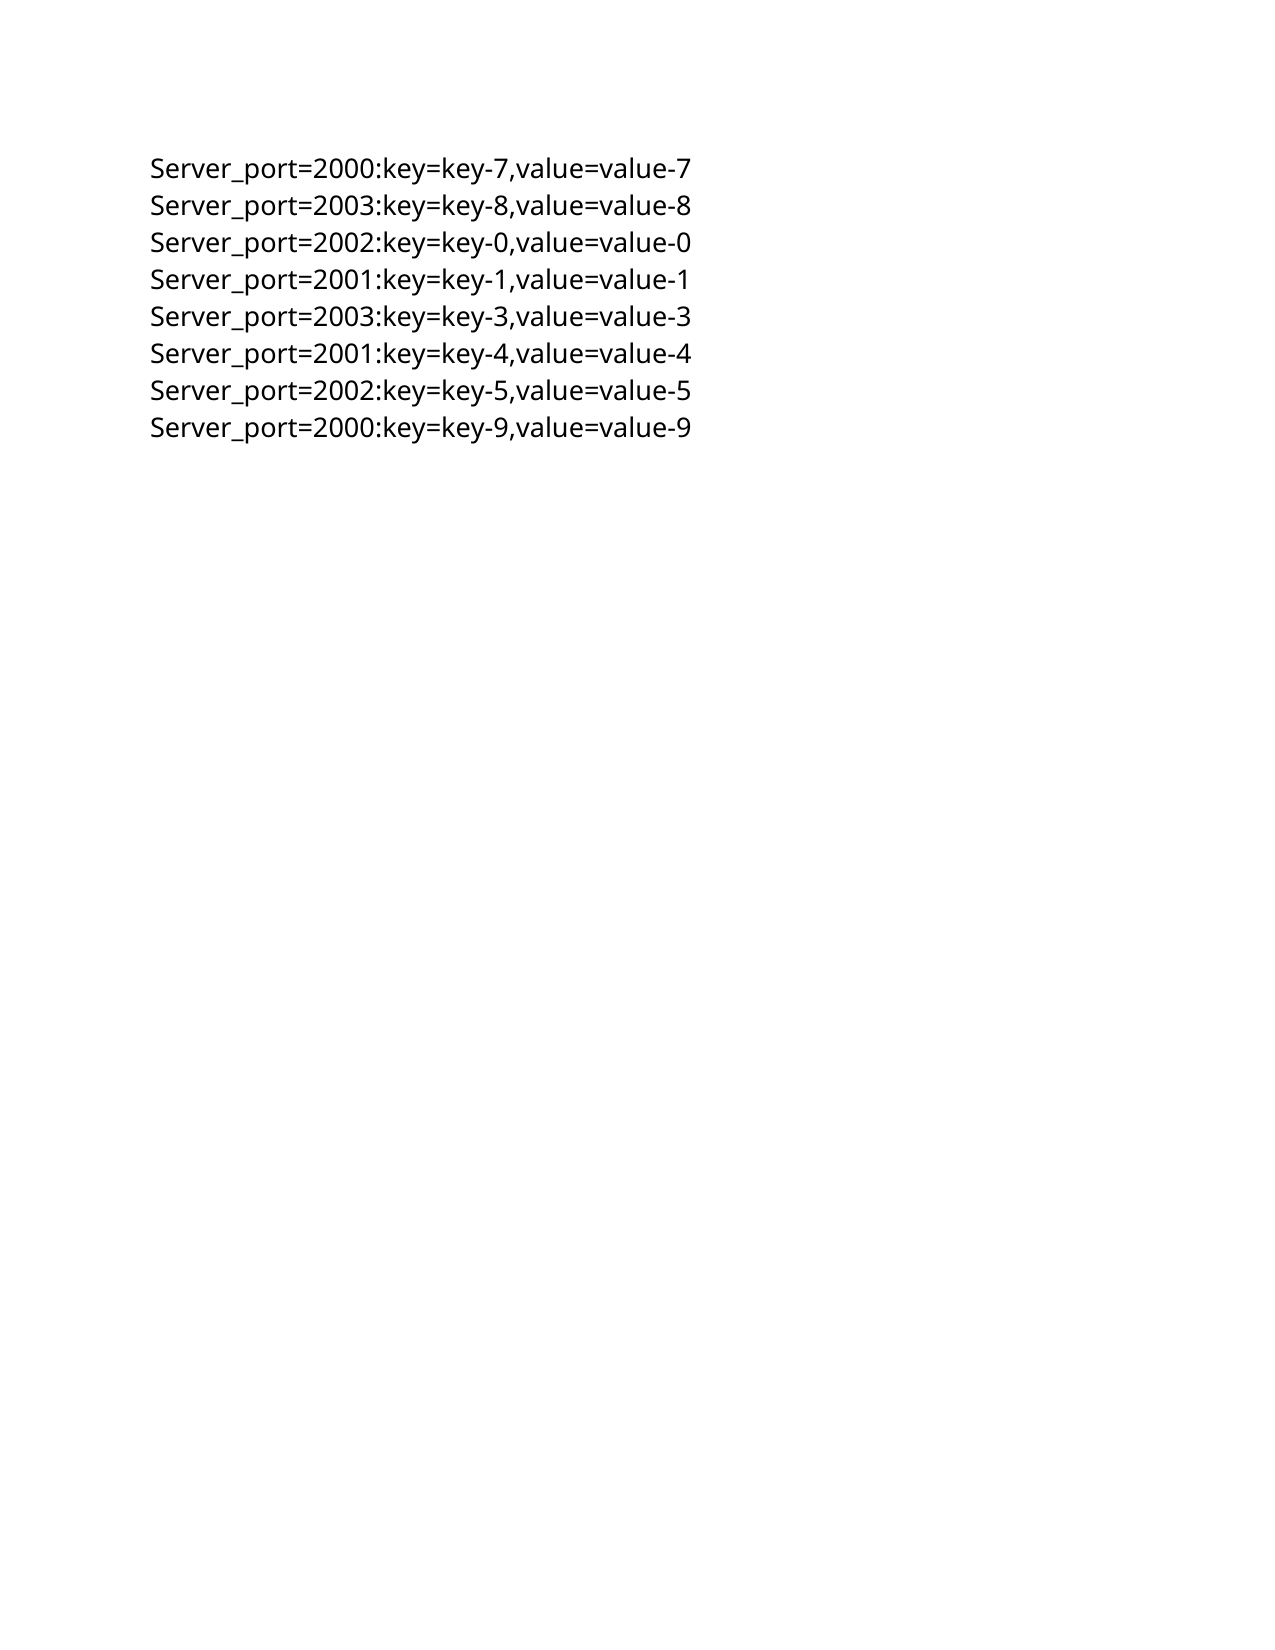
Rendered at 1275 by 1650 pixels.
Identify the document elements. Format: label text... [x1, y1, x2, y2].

text Server_port=2002:key=key-5,value=value-5 [150, 371, 1125, 408]
text Server_port=2002:key=key-0,value=value-0 [150, 224, 1125, 261]
text Server_port=2001:key=key-4,value=value-4 [150, 334, 1125, 371]
text Server_port=2003:key=key-3,value=value-3 [150, 297, 1125, 334]
text Server_port=2001:key=key-1,value=value-1 [150, 261, 1125, 297]
text Server_port=2000:key=key-7,value=value-7 [150, 150, 1125, 187]
text Server_port=2003:key=key-8,value=value-8 [150, 187, 1125, 224]
text Server_port=2000:key=key-9,value=value-9 [150, 408, 1125, 445]
